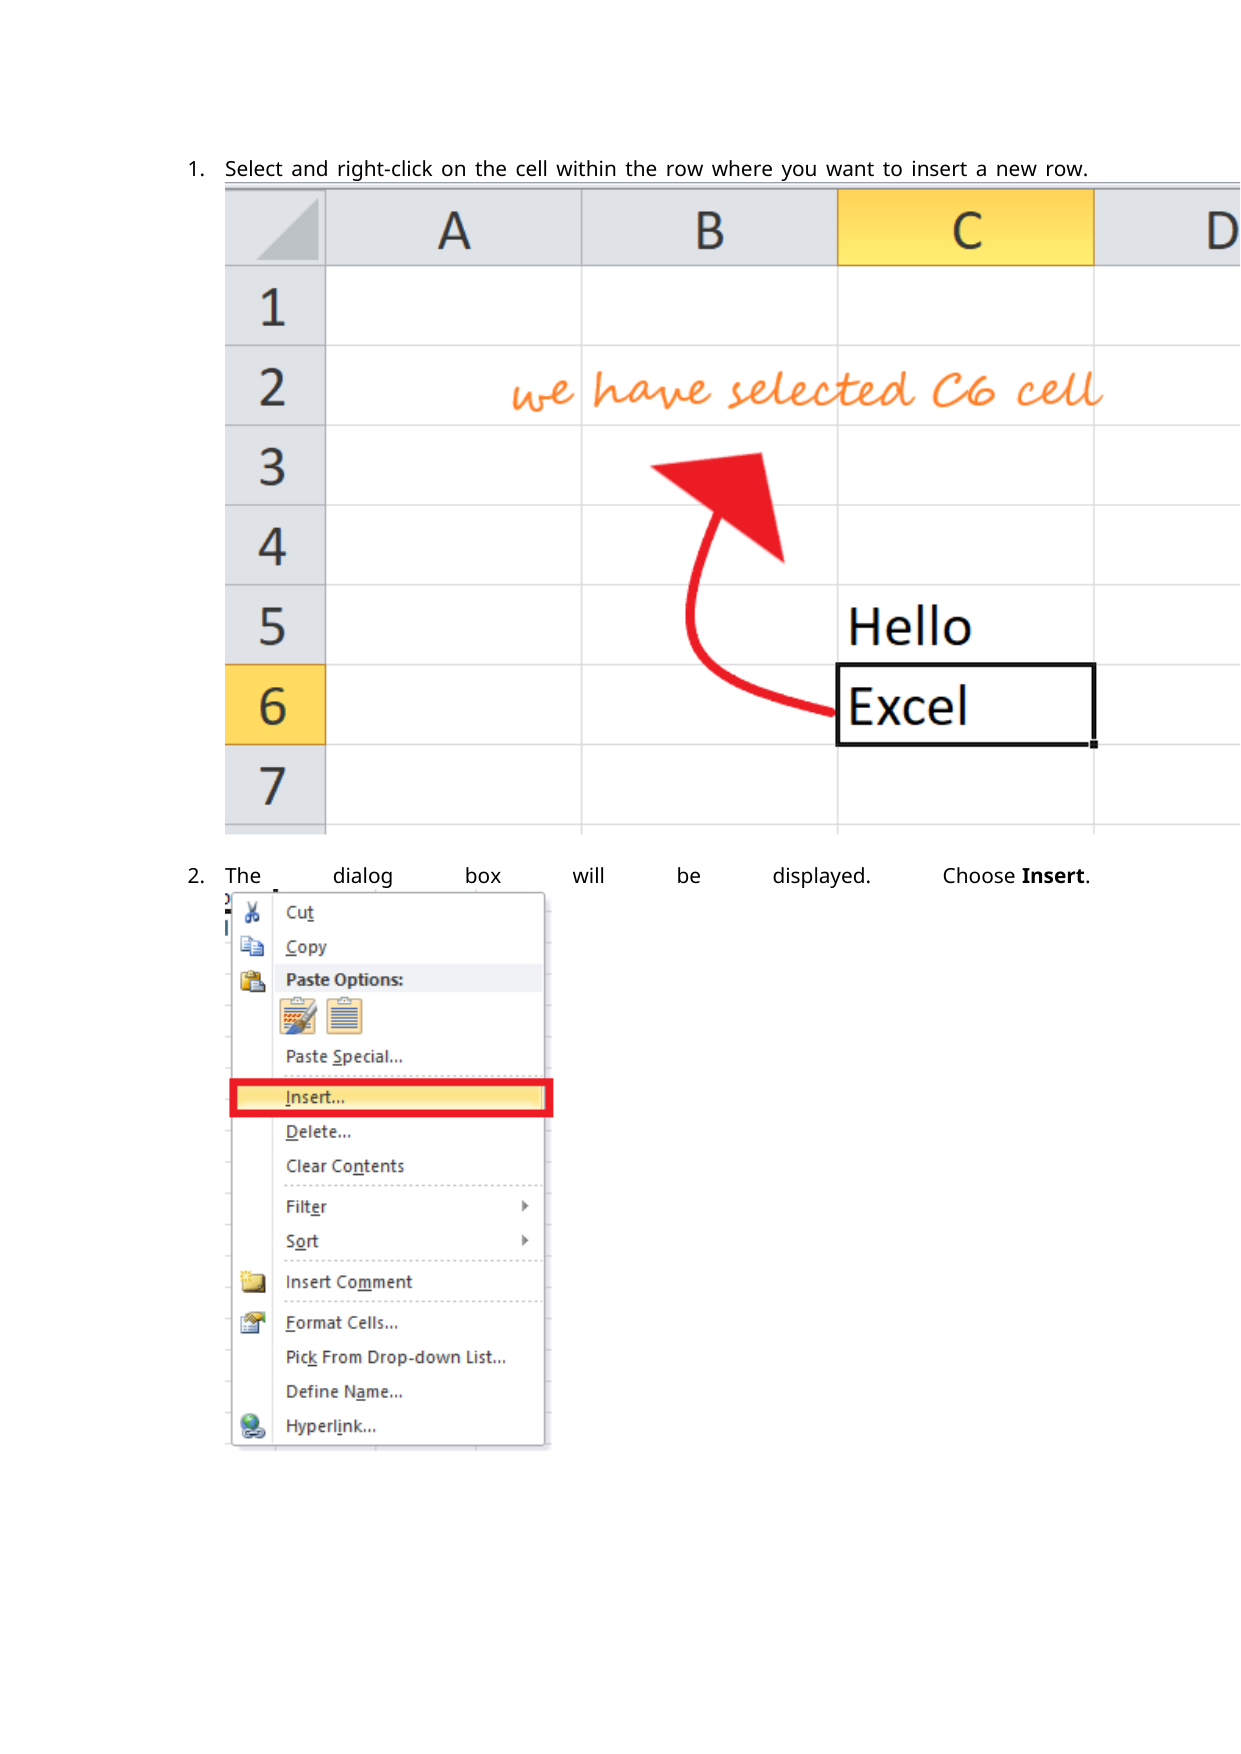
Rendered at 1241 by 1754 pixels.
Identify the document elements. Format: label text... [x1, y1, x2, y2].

picture [225, 889, 588, 1459]
picture [225, 182, 1241, 852]
